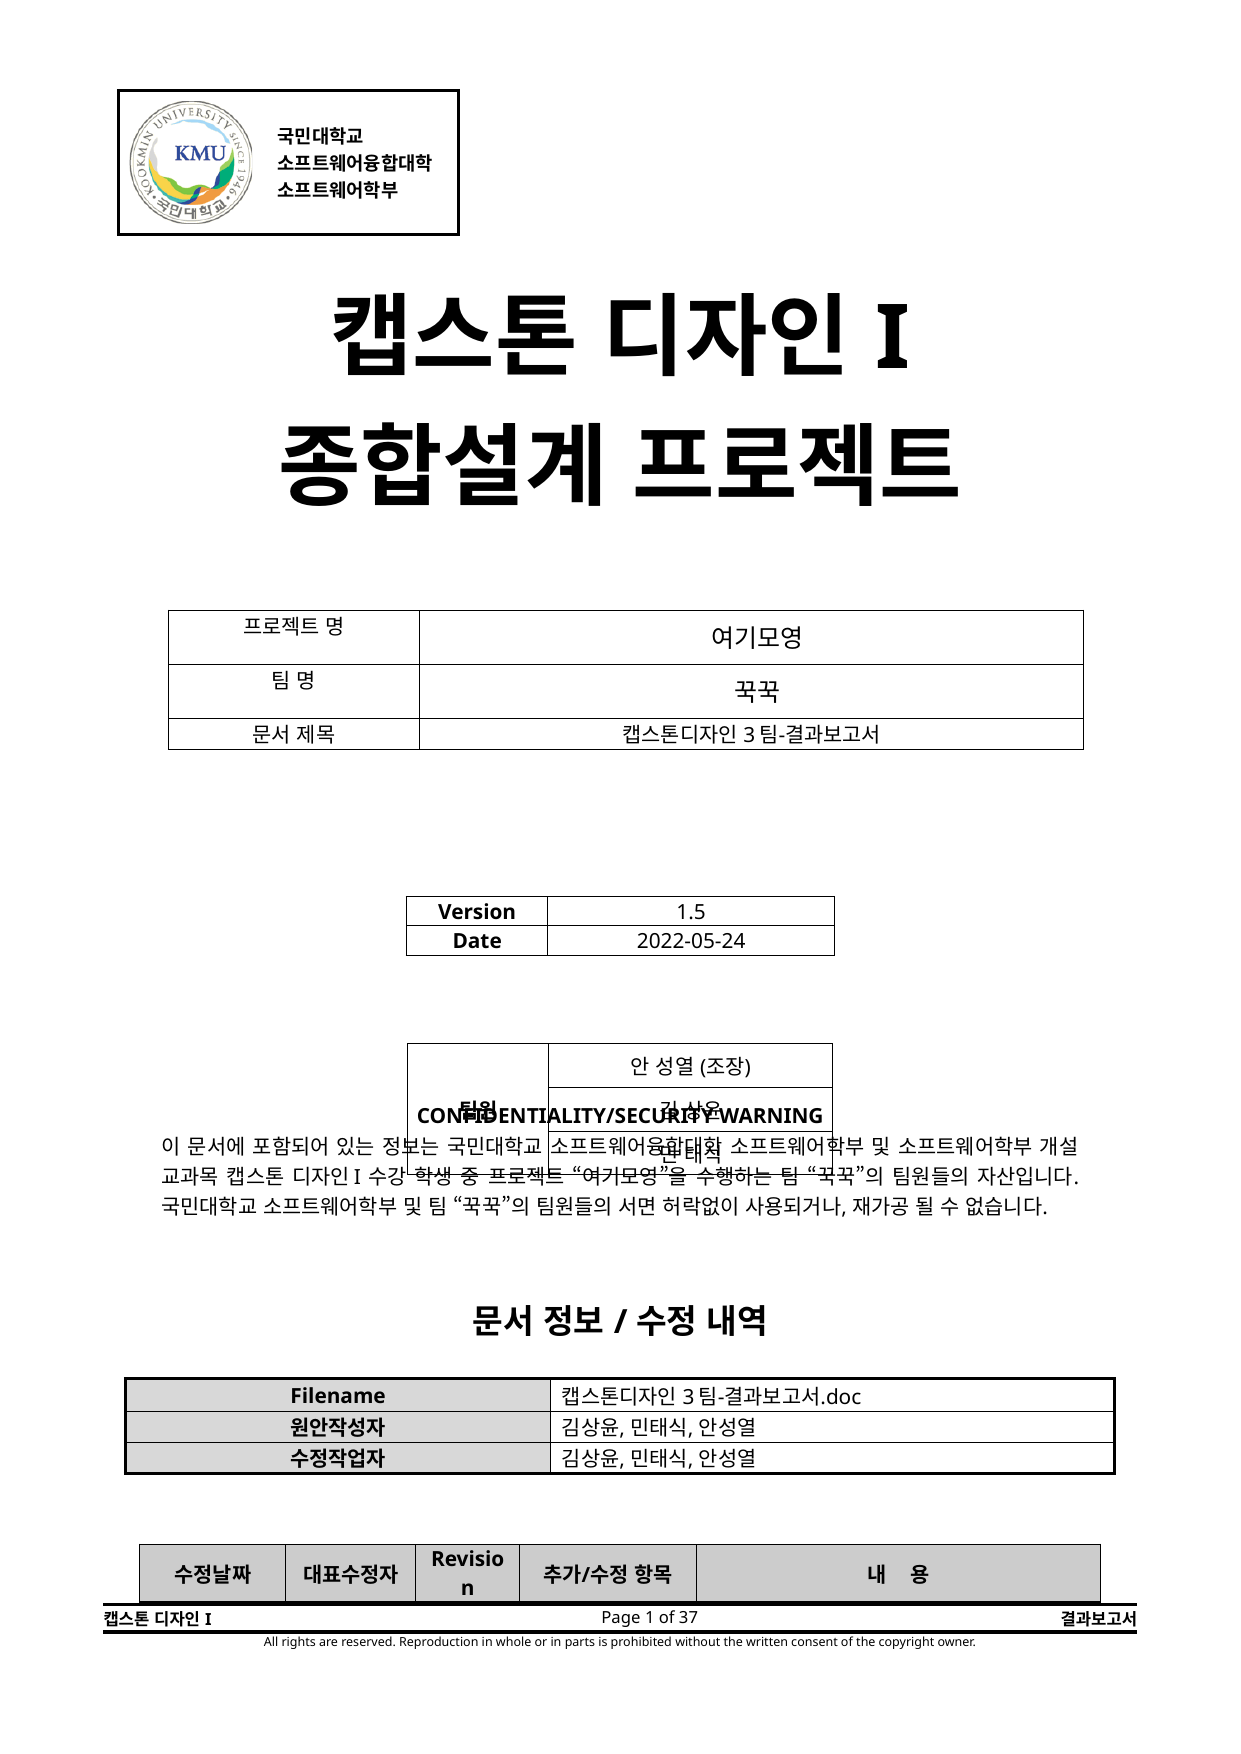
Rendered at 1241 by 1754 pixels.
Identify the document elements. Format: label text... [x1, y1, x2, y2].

table_header Revision [416, 1545, 519, 1601]
table_header 수정날짜 [140, 1545, 285, 1601]
text 문서 정보 / 수정 내역 [150, 1295, 1090, 1343]
table_header 추가/수정 항목 [520, 1545, 696, 1601]
table_header CONFIDENTIALITY/SECURITY WARNING 이 문서에 포함되어 있는 정보는 국민대학교 소프트웨어융합대학 소프트웨어학부 및 소프트웨어학부 개설 교과목 캡스톤 디자인I 수강 학생 중 프로젝트 “여기모영”을 수행하는 팀 “꾹꾹”의 팀원들의 자산입니다. 국민대학교 소프트웨어학부 및 팀 “꾹꾹”의 팀원들의 서면 허락없이 사용되거나, 재가공 될 수 없습니다. [150, 1102, 1090, 1221]
picture [129, 101, 253, 224]
table_header 내 용 [697, 1545, 1100, 1601]
table_cell 수정작업자 [127, 1443, 550, 1472]
table_header Filename [127, 1380, 550, 1411]
table_cell 원안작성자 [127, 1412, 550, 1441]
table_cell 김상윤, 민태식, 안성열 [551, 1443, 1113, 1472]
table_header 대표수정자 [286, 1545, 415, 1601]
table_cell 김상윤, 민태식, 안성열 [551, 1412, 1113, 1441]
table_header 캡스톤디자인 3팀-결과보고서.doc [551, 1380, 1113, 1411]
